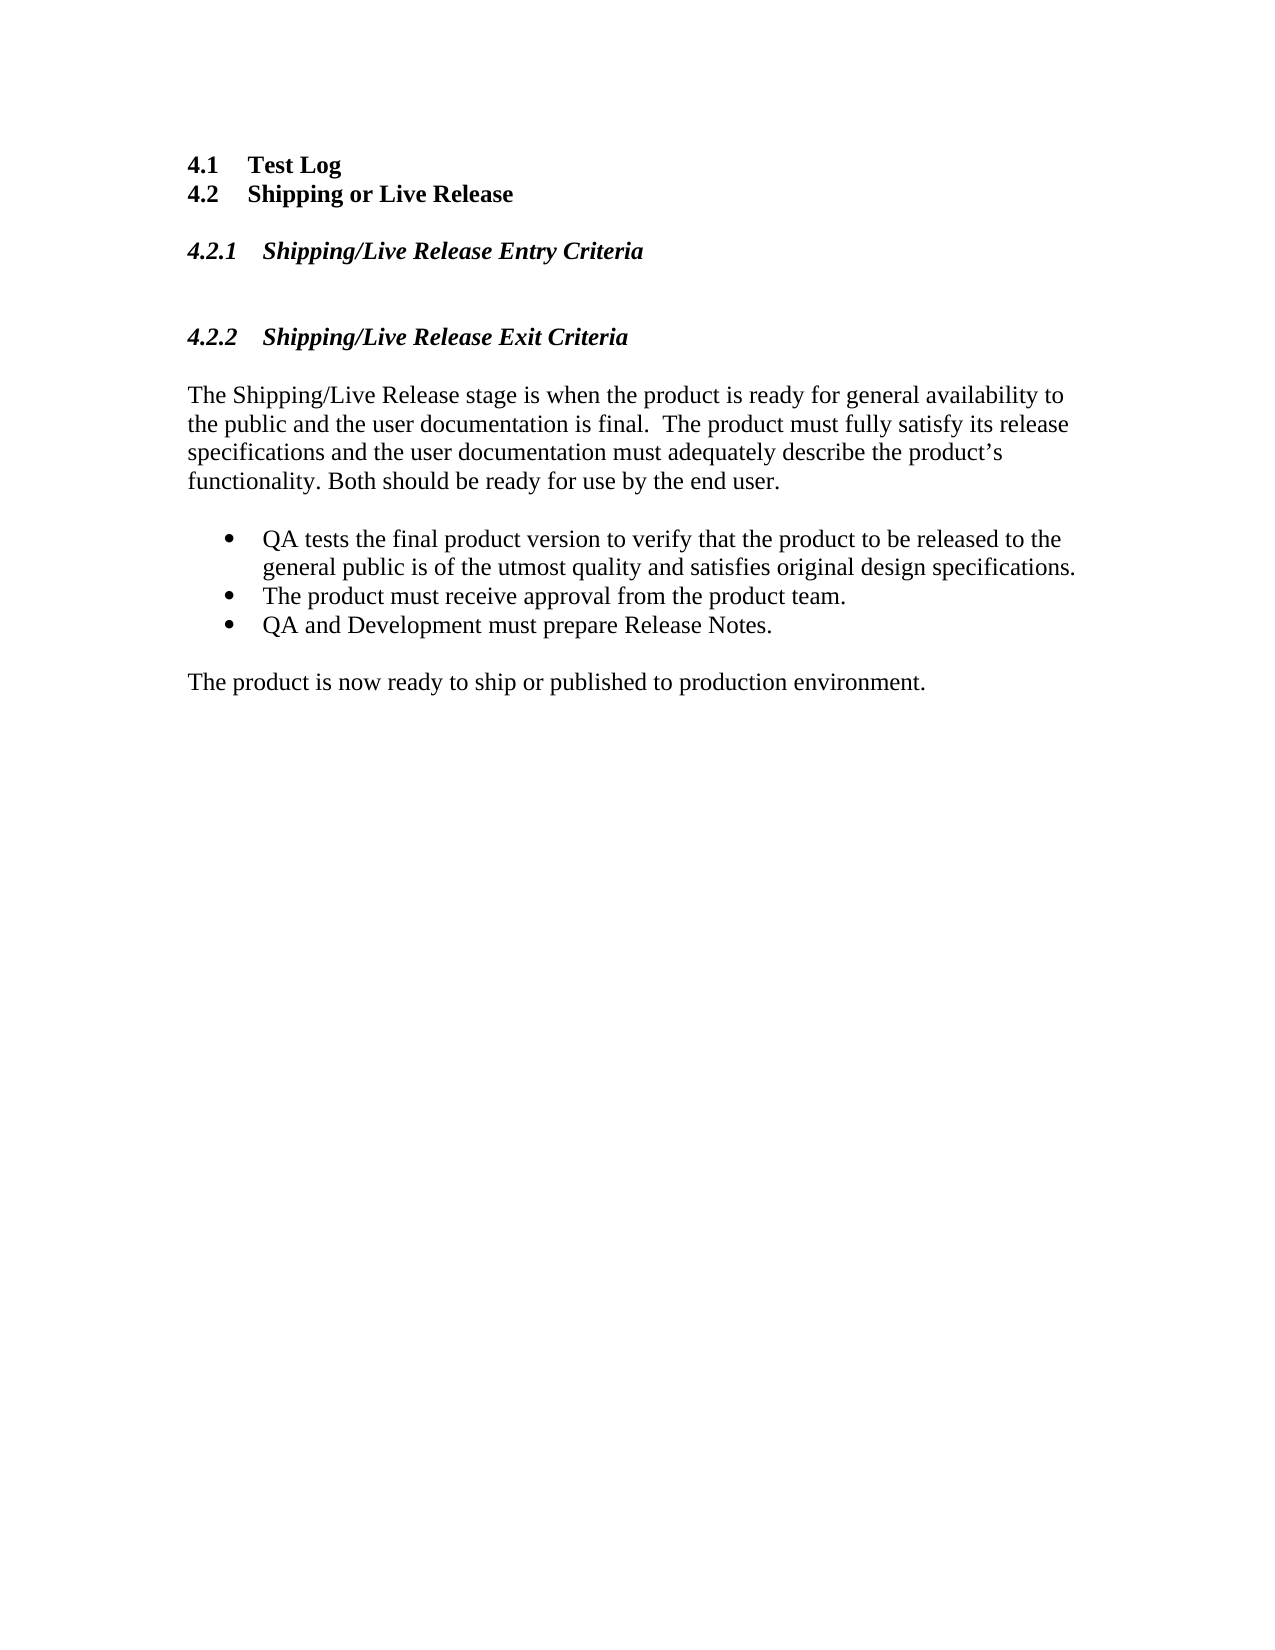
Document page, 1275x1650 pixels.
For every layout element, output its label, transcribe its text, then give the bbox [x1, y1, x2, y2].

list The product must receive approval from the product team. [225, 581, 1087, 610]
subtitle Shipping/Live Release Exit Criteria [187, 322, 1087, 351]
subtitle Shipping/Live Release Entry Criteria [187, 236, 1087, 265]
text The Shipping/Live Release stage is when the product is ready for general availability to the public and the user documentation is final. The product must fully satisfy its release specifications and the user documentation must adequately describe the product’s functionality. Both should be ready for use by the end user. [187, 380, 1087, 495]
list QA and Development must prepare Release Notes. [225, 610, 1087, 639]
list QA tests the final product version to verify that the product to be released to the general public is of the utmost quality and satisfies original design specifications. [225, 524, 1087, 581]
subtitle Shipping or Live Release [187, 179, 1087, 207]
subtitle Test Log [187, 150, 1087, 179]
text The product is now ready to ship or published to production environment. [187, 667, 1087, 696]
